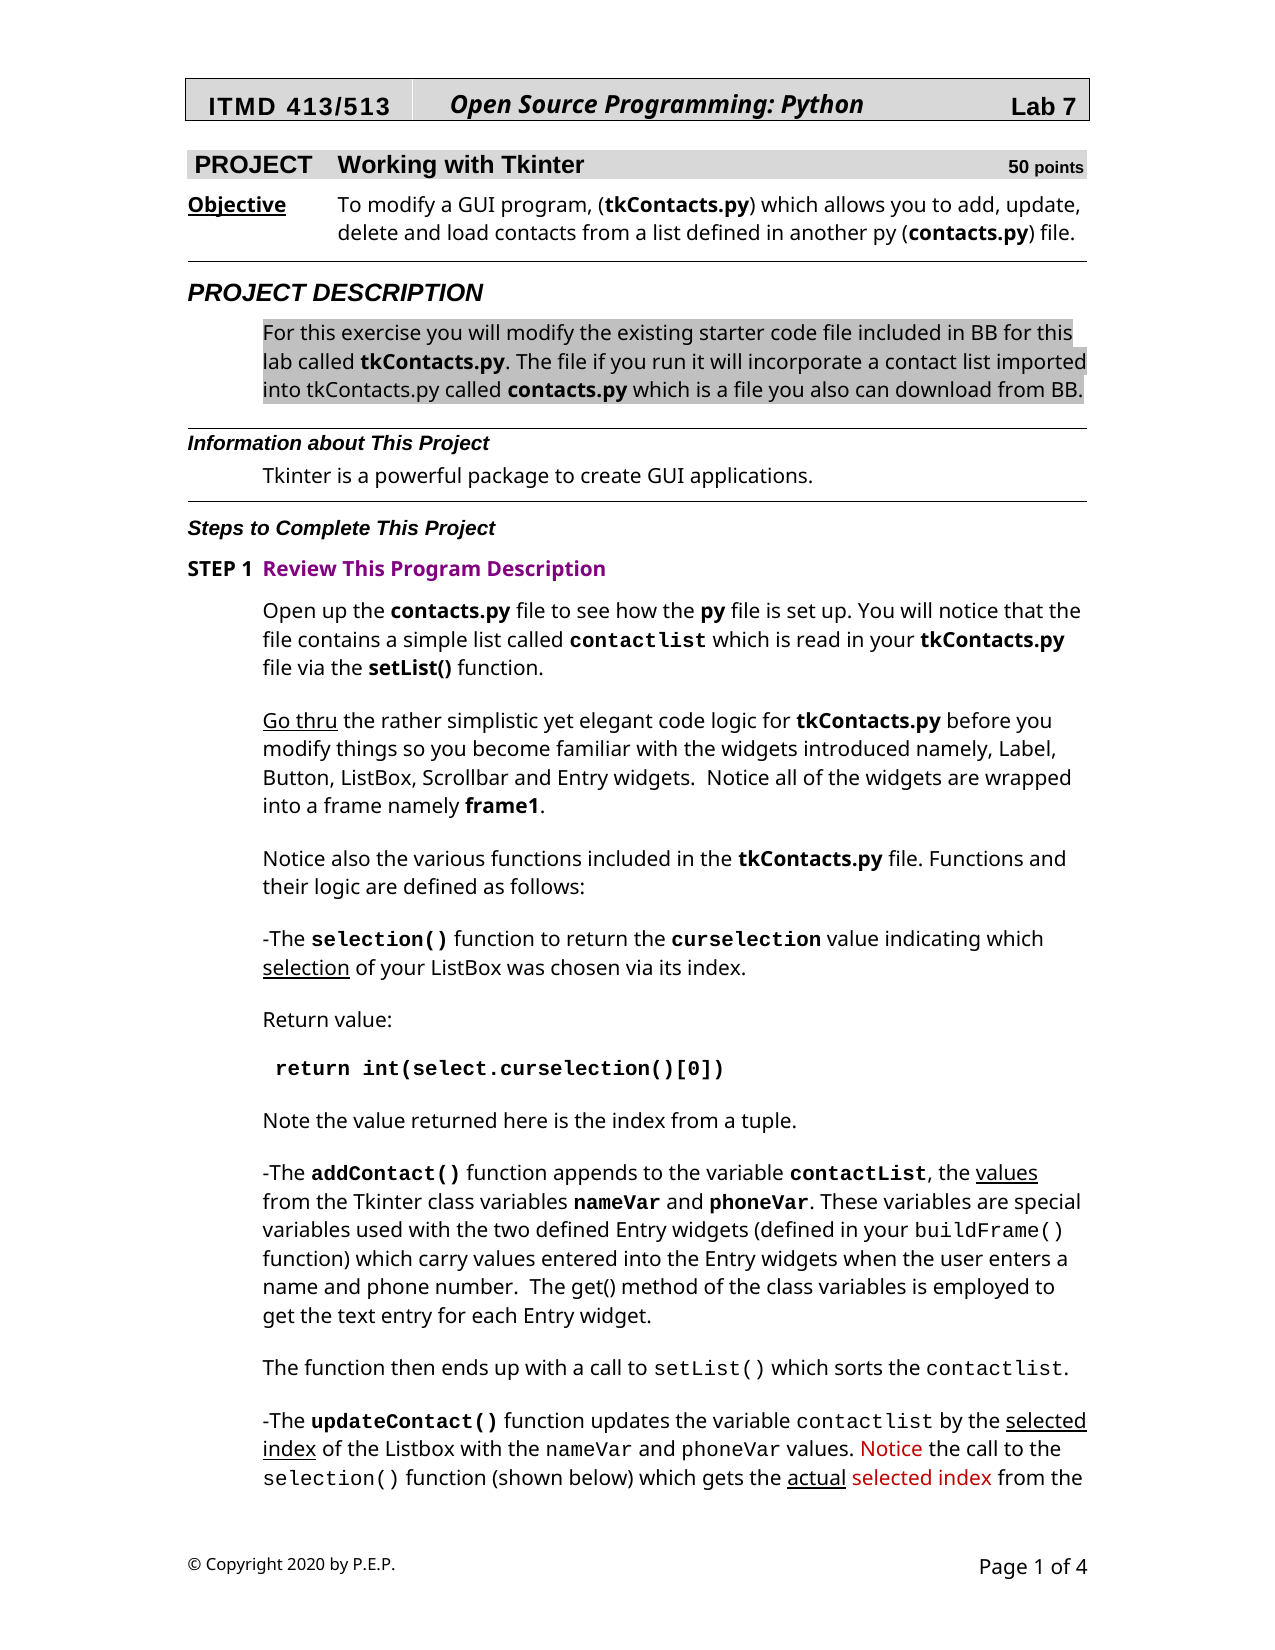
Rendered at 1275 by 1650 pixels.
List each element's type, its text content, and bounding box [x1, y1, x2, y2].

text For this exercise you will modify the existing starter code file included in BB for this lab called tkContacts.py. The file if you run it will incorporate a contact list imported into tkContacts.py called contacts.py which is a file you also can download from BB. [262, 318, 1087, 404]
text PROJECT DESCRIPTION [187, 278, 1087, 307]
text Open up the contacts.py file to see how the py file is set up. You will notice that the file contains a simple list called contactlist which is read in your tkContacts.py file via the setList() function. [262, 596, 1087, 682]
text Go thru the rather simplistic yet elegant code logic for tkContacts.py before you modify things so you become familiar with the widgets introduced namely, Label, Button, ListBox, Scrollbar and Entry widgets. Notice all of the widgets are wrapped into a frame namely frame1. [262, 706, 1087, 819]
text Information about This Project [187, 429, 1087, 455]
text Notice also the various functions included in the tkContacts.py file. Functions and their logic are defined as follows: [262, 844, 1087, 901]
text STEP 1 Review This Program Description [187, 554, 1087, 582]
text The function then ends up with a call to setList() which sorts the contactlist. [262, 1353, 1087, 1382]
text -The selection() function to return the curselection value indicating which selection of your ListBox was chosen via its index. [262, 924, 1087, 982]
text PROJECT Working with Tkinter 50 points [187, 150, 1087, 179]
text return int(select.curselection()[0]) [262, 1058, 1087, 1082]
text Tkinter is a powerful package to create GUI applications. [187, 461, 1087, 489]
text -The addContact() function appends to the variable contactList, the values from the Tkinter class variables nameVar and phoneVar. These variables are special variables used with the two defined Entry widgets (defined in your buildFrame() function) which carry values entered into the Entry widgets when the user enters a name and phone number. The get() method of the class variables is employed to get the text entry for each Entry widget. [262, 1158, 1087, 1329]
text Objective To modify a GUI program, (tkContacts.py) which allows you to add, update, delete and load contacts from a list defined in another py (contacts.py) file. [187, 190, 1087, 247]
text Note the value returned here is the index from a tuple. [262, 1106, 1087, 1134]
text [262, 1406, 1087, 1492]
text Steps to Complete This Project [187, 516, 1087, 539]
text Return value: [262, 1006, 1087, 1034]
